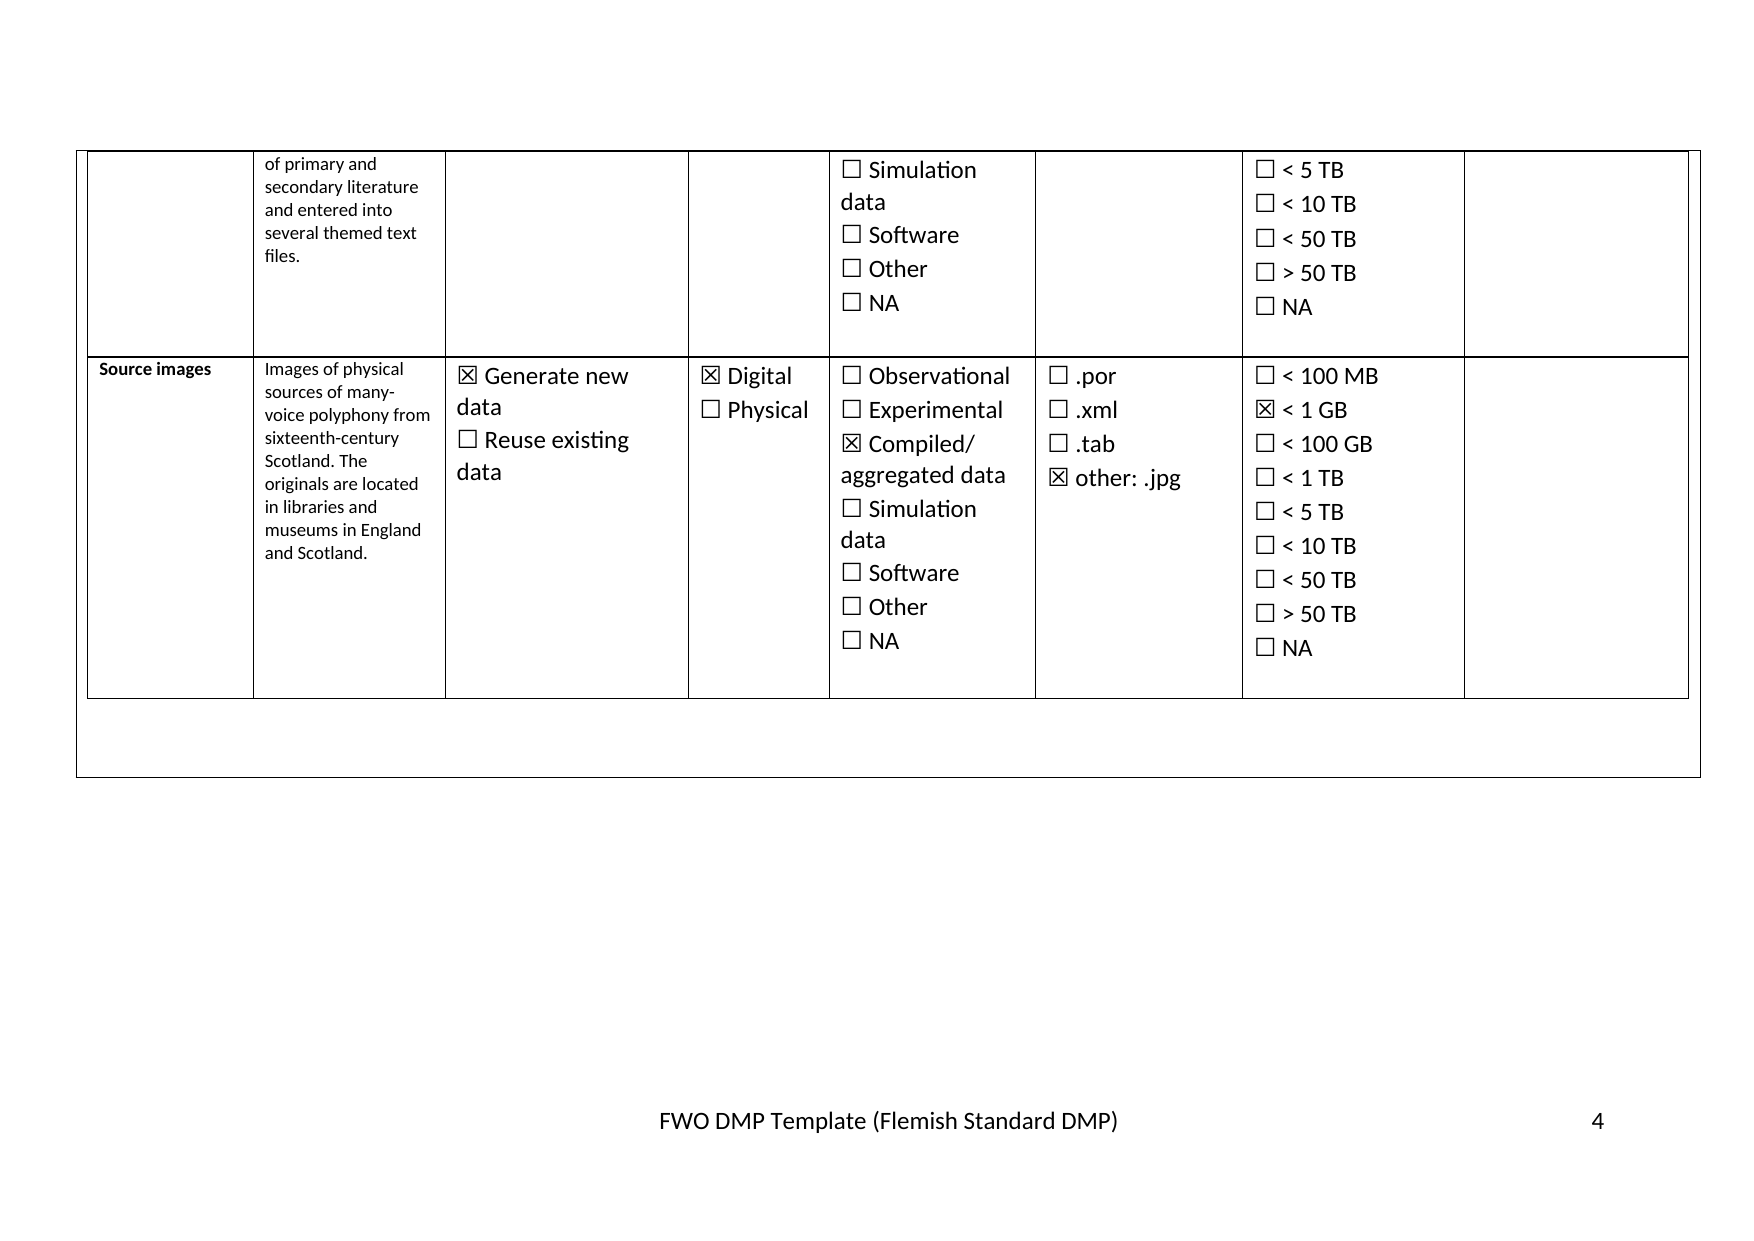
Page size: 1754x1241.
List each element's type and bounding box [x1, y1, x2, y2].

table_cell [77, 151, 1700, 777]
